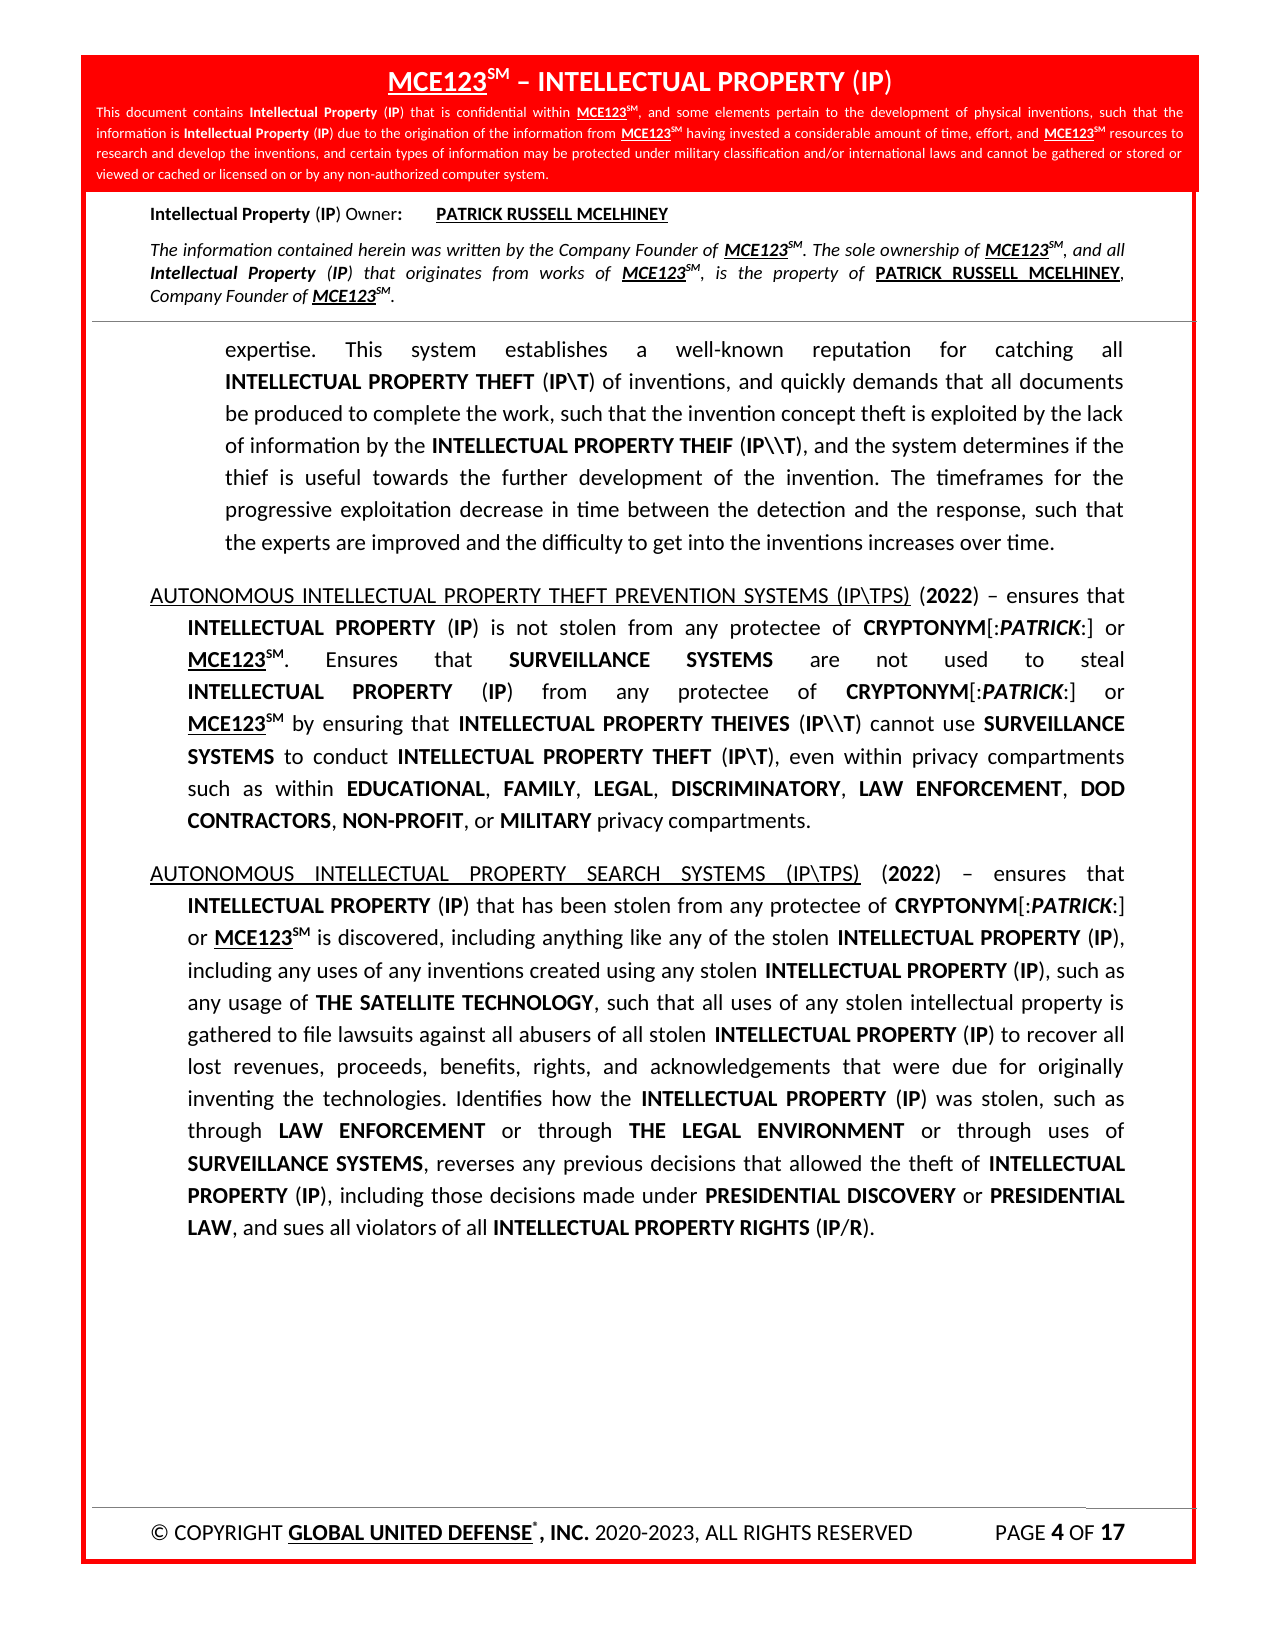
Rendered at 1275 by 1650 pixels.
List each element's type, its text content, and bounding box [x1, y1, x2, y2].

text AUTONOMOUS INTELLECTUAL PROPERTY THEFT PREVENTION SYSTEMS (IP\TPS) (2022) – ensures that INTELLECTUAL PROPERTY (IP) is not stolen from any protectee of CRYPTONYM[:PATRICK:] or MCE123SM. Ensures that SURVEILLANCE SYSTEMS are not used to steal INTELLECTUAL PROPERTY (IP) from any protectee of CRYPTONYM[:PATRICK:] or MCE123SM by ensuring that INTELLECTUAL PROPERTY THEIVES (IP\\T) cannot use SURVEILLANCE SYSTEMS to conduct INTELLECTUAL PROPERTY THEFT (IP\T), even within privacy compartments such as within EDUCATIONAL, FAMILY, LEGAL, DISCRIMINATORY, LAW ENFORCEMENT, DOD CONTRACTORS, NON-PROFIT, or MILITARY privacy compartments. [150, 581, 1125, 834]
text AUTONOMOUS INTELLECTUAL PROPERTY SEARCH SYSTEMS (IP\TPS) (2022) – ensures that INTELLECTUAL PROPERTY (IP) that has been stolen from any protectee of CRYPTONYM[:PATRICK:] or MCE123SM is discovered, including anything like any of the stolen INTELLECTUAL PROPERTY (IP), including any uses of any inventions created using any stolen INTELLECTUAL PROPERTY (IP), such as any usage of THE SATELLITE TECHNOLOGY, such that all uses of any stolen intellectual property is gathered to file lawsuits against all abusers of all stolen INTELLECTUAL PROPERTY (IP) to recover all lost revenues, proceeds, benefits, rights, and acknowledgements that were due for originally inventing the technologies. Identifies how the INTELLECTUAL PROPERTY (IP) was stolen, such as through LAW ENFORCEMENT or through THE LEGAL ENVIRONMENT or through uses of SURVEILLANCE SYSTEMS, reverses any previous decisions that allowed the theft of INTELLECTUAL PROPERTY (IP), including those decisions made under PRESIDENTIAL DISCOVERY or PRESIDENTIAL LAW, and sues all violators of all INTELLECTUAL PROPERTY RIGHTS (IP/R). [150, 859, 1125, 1241]
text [187, 335, 1125, 556]
